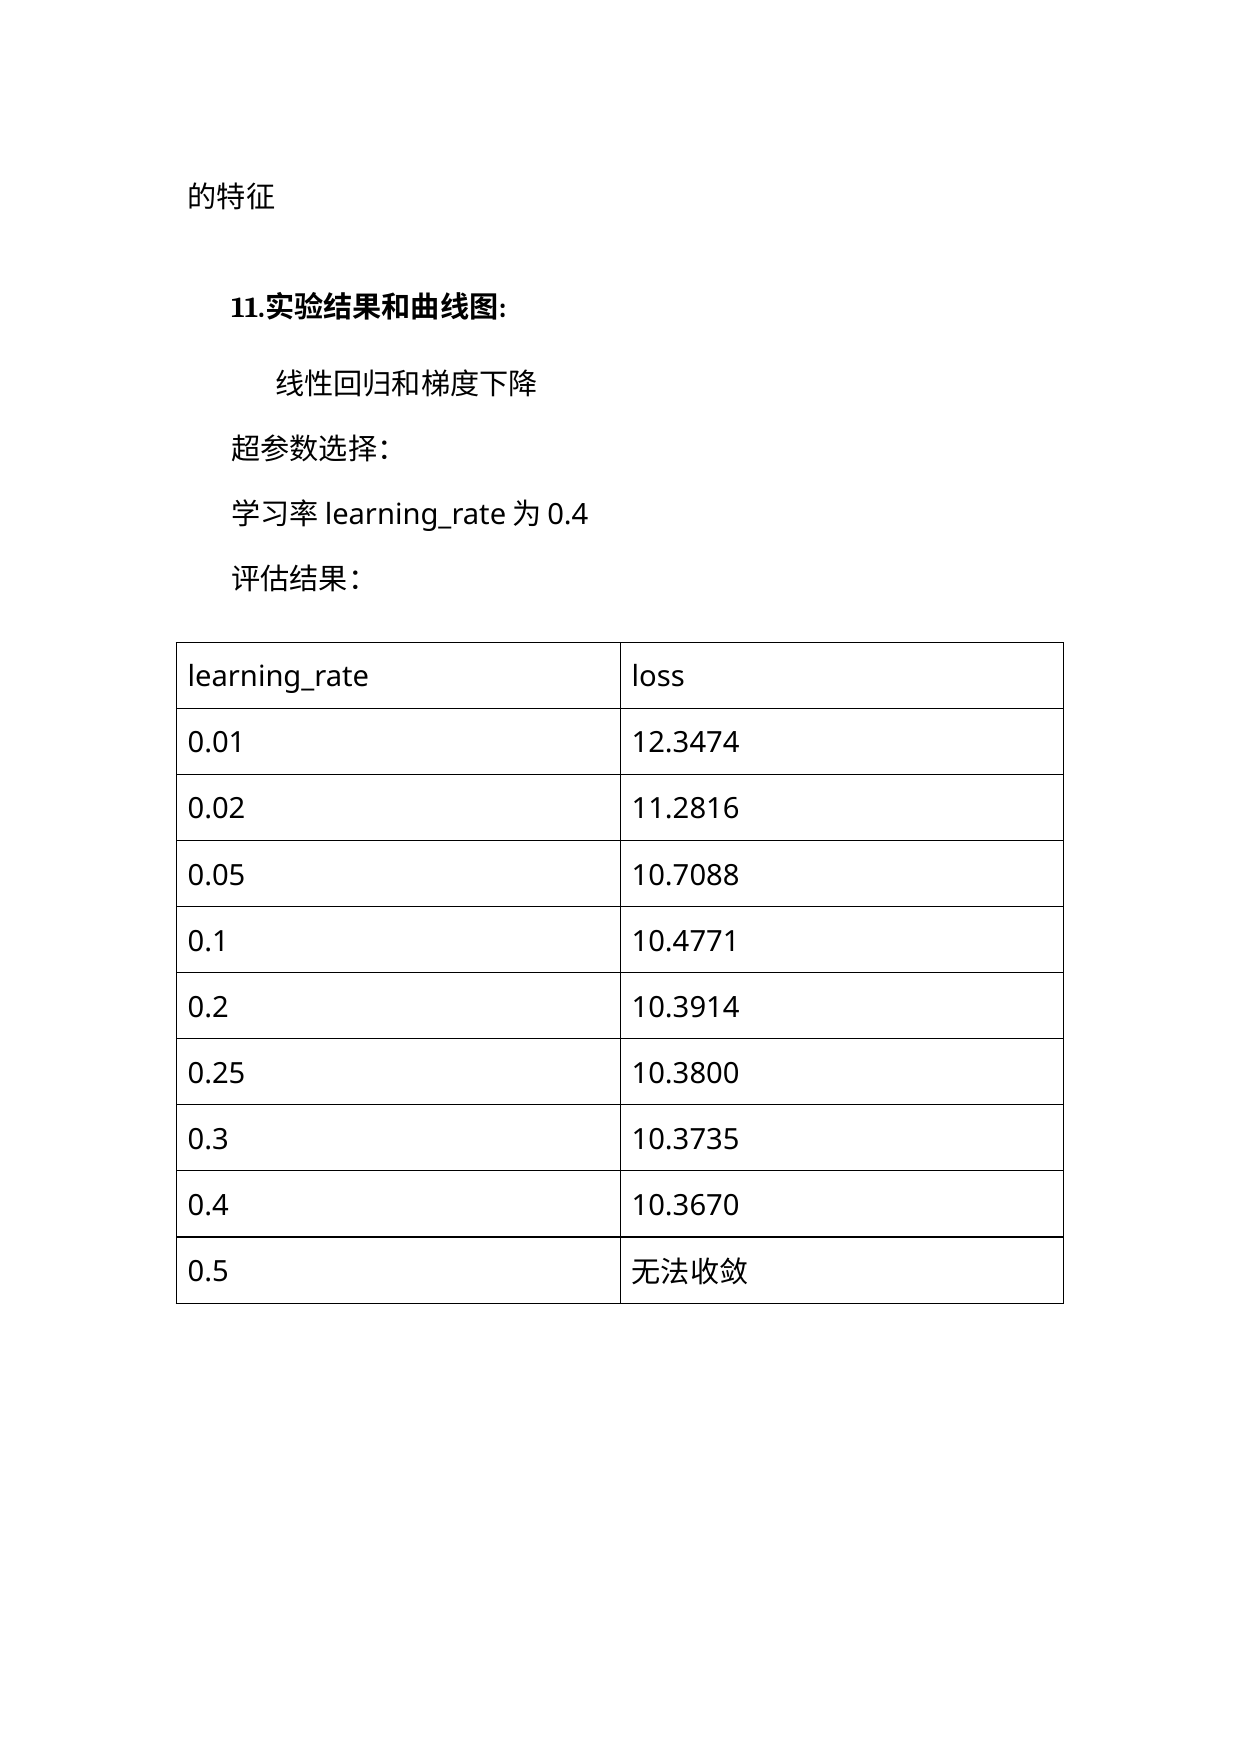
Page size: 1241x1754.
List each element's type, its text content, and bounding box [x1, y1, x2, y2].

text 学习率learning_rate为0.4 [187, 479, 1053, 544]
text 线性回归和梯度下降 [231, 349, 1053, 414]
text *其中n为样本数，表示第i个样本的label，表示第i个样本的特征 [187, 162, 1053, 227]
table_cell 0.1 [177, 907, 620, 972]
table_cell 0.2 [177, 973, 620, 1038]
table_cell 12.3474 [621, 709, 1063, 774]
table_cell 10.3914 [621, 973, 1063, 1038]
subtitle 11.实验结果和曲线图: [187, 272, 1053, 337]
table_header loss [621, 643, 1063, 708]
table_cell 11.2816 [621, 775, 1063, 840]
table_cell 10.4771 [621, 907, 1063, 972]
table_cell 10.7088 [621, 841, 1063, 906]
table_cell 0.05 [177, 841, 620, 906]
table_cell 0.4 [177, 1171, 620, 1236]
table_cell 0.25 [177, 1039, 620, 1104]
text 评估结果： [187, 544, 1053, 609]
table_cell 10.3735 [621, 1105, 1063, 1170]
table_cell 0.5 [177, 1238, 620, 1302]
table_cell 0.02 [177, 775, 620, 840]
table_cell 10.3670 [621, 1171, 1063, 1236]
table_cell 10.3800 [621, 1039, 1063, 1104]
table_cell 无法收敛 [621, 1238, 1063, 1302]
table_header learning_rate [177, 643, 620, 708]
table_cell 0.3 [177, 1105, 620, 1170]
table_cell 0.01 [177, 709, 620, 774]
text 超参数选择： [187, 414, 1053, 479]
